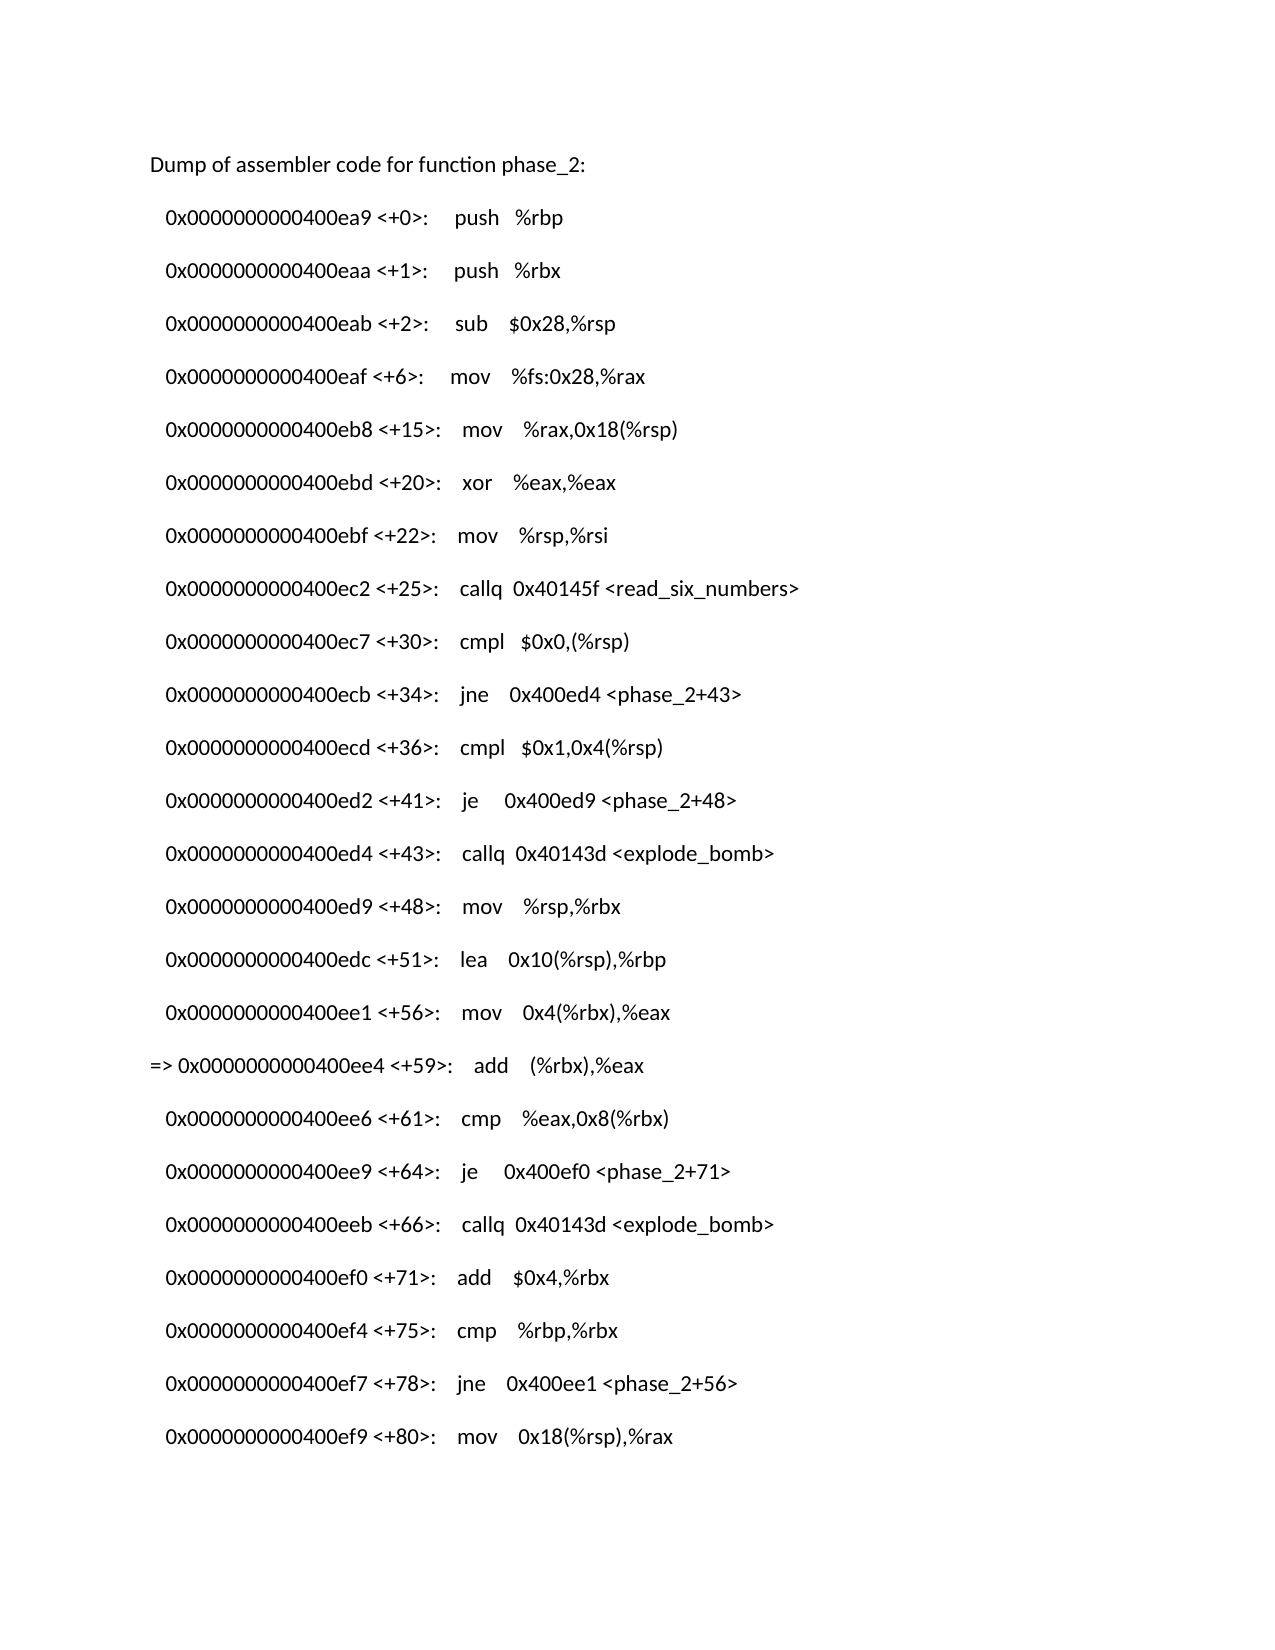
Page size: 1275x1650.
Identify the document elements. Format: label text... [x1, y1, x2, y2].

text 0x0000000000400eeb <+66>: callq 0x40143d <explode_bomb> [150, 1210, 1125, 1238]
text 0x0000000000400ee6 <+61>: cmp %eax,0x8(%rbx) [150, 1104, 1125, 1132]
text => 0x0000000000400ee4 <+59>: add (%rbx),%eax [150, 1051, 1125, 1079]
text 0x0000000000400ec2 <+25>: callq 0x40145f <read_six_numbers> [150, 574, 1125, 602]
text 0x0000000000400edc <+51>: lea 0x10(%rsp),%rbp [150, 945, 1125, 973]
text 0x0000000000400eb8 <+15>: mov %rax,0x18(%rsp) [150, 415, 1125, 443]
text 0x0000000000400eab <+2>: sub $0x28,%rsp [150, 309, 1125, 337]
text 0x0000000000400ebd <+20>: xor %eax,%eax [150, 468, 1125, 496]
text 0x0000000000400ef4 <+75>: cmp %rbp,%rbx [150, 1316, 1125, 1344]
text 0x0000000000400eaf <+6>: mov %fs:0x28,%rax [150, 362, 1125, 390]
text Dump of assembler code for function phase_2: [150, 150, 1125, 178]
text 0x0000000000400ed4 <+43>: callq 0x40143d <explode_bomb> [150, 839, 1125, 867]
text 0x0000000000400ee9 <+64>: je 0x400ef0 <phase_2+71> [150, 1157, 1125, 1185]
text 0x0000000000400ef0 <+71>: add $0x4,%rbx [150, 1263, 1125, 1291]
text 0x0000000000400ef7 <+78>: jne 0x400ee1 <phase_2+56> [150, 1369, 1125, 1397]
text 0x0000000000400ec7 <+30>: cmpl $0x0,(%rsp) [150, 627, 1125, 655]
text 0x0000000000400ea9 <+0>: push %rbp [150, 203, 1125, 231]
text 0x0000000000400ef9 <+80>: mov 0x18(%rsp),%rax [150, 1422, 1125, 1451]
text 0x0000000000400eaa <+1>: push %rbx [150, 256, 1125, 284]
text 0x0000000000400ebf <+22>: mov %rsp,%rsi [150, 521, 1125, 549]
text 0x0000000000400ecb <+34>: jne 0x400ed4 <phase_2+43> [150, 680, 1125, 708]
text 0x0000000000400ed2 <+41>: je 0x400ed9 <phase_2+48> [150, 786, 1125, 814]
text 0x0000000000400ee1 <+56>: mov 0x4(%rbx),%eax [150, 998, 1125, 1026]
text 0x0000000000400ed9 <+48>: mov %rsp,%rbx [150, 892, 1125, 920]
text 0x0000000000400ecd <+36>: cmpl $0x1,0x4(%rsp) [150, 733, 1125, 761]
